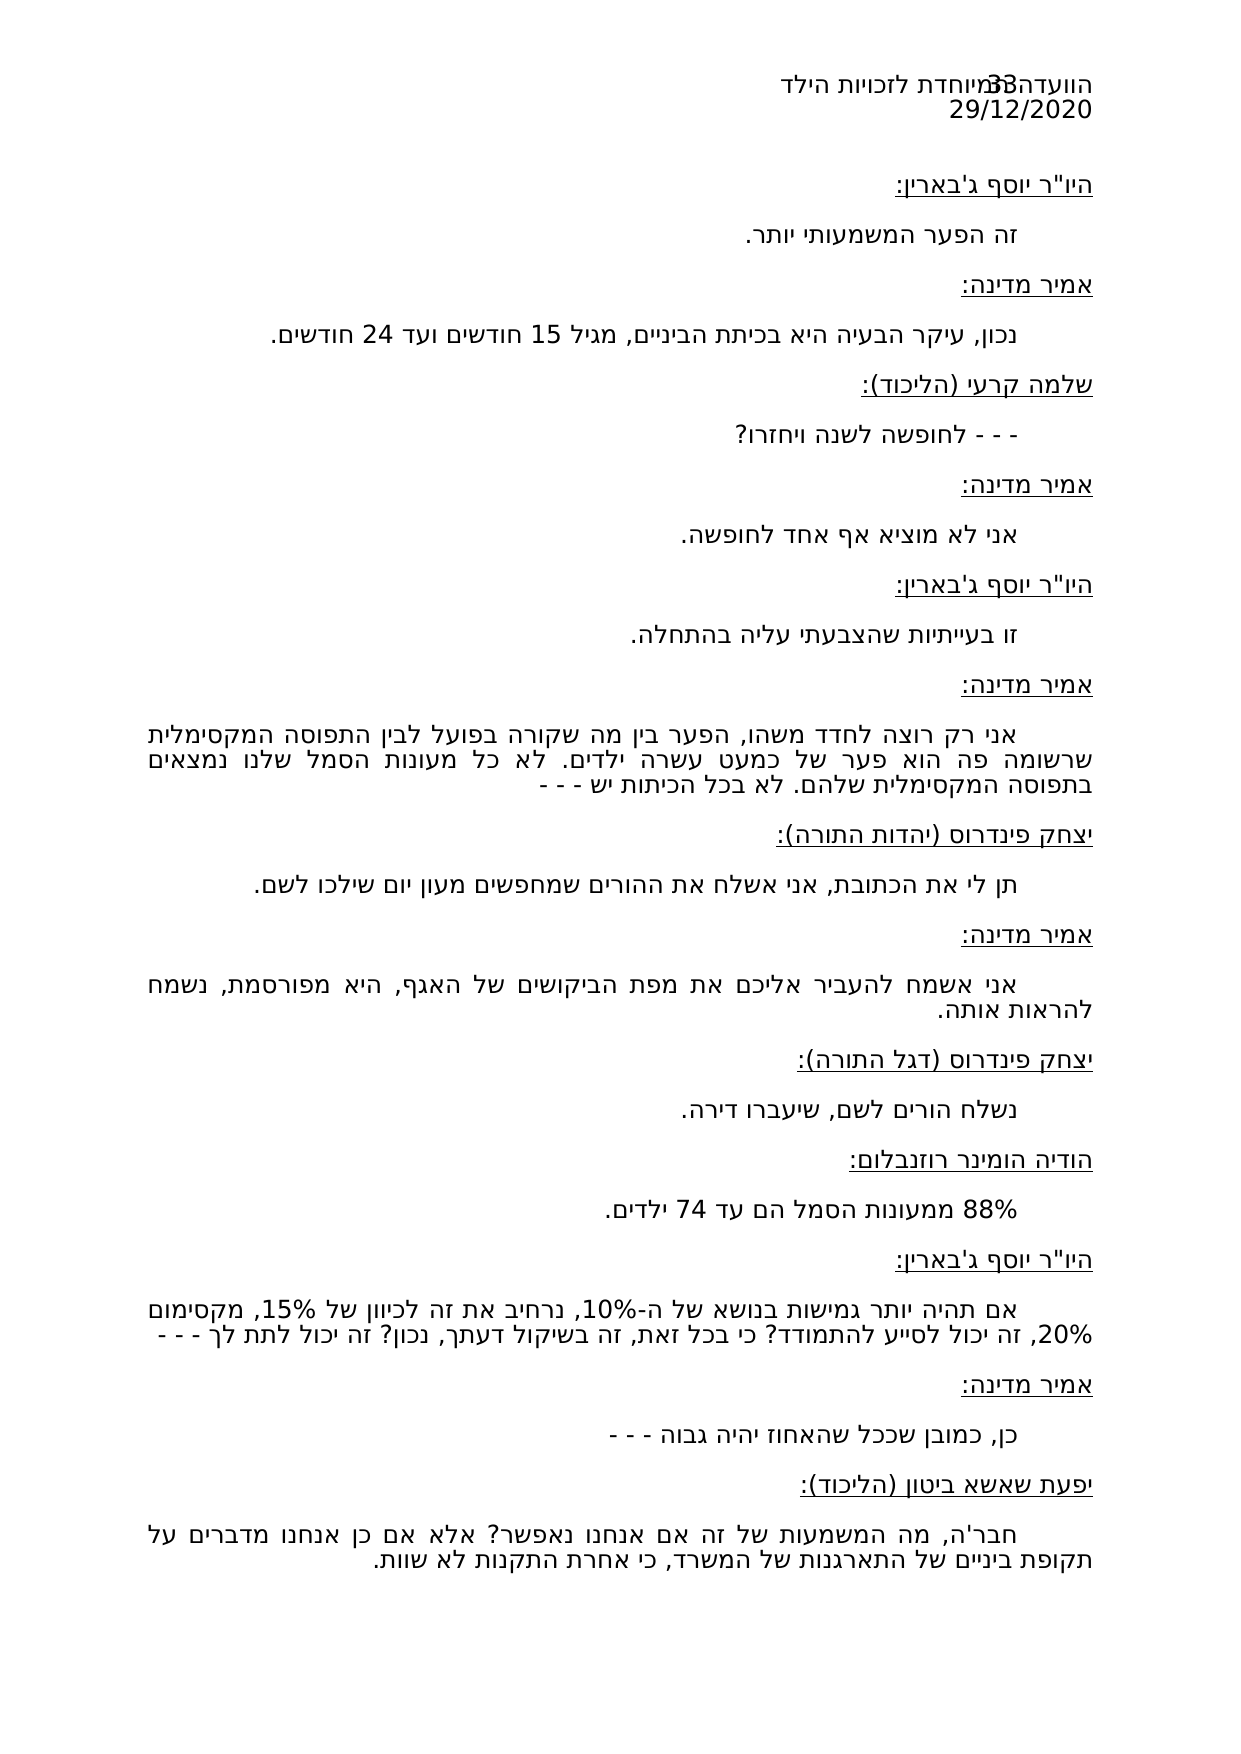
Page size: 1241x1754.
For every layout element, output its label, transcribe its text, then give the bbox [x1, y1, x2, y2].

text אני לא מוציא אף אחד לחופשה. [147, 524, 1093, 549]
text אם תהיה יותר גמישות בנושא של ה-10%, נרחיב את זה לכיוון של 15%, מקסימום 20%, זה יכול לסייע להתמודד? כי בכל זאת, זה בשיקול דעתך, נכון? זה יכול לתת לך - - - [147, 1299, 1093, 1349]
text << אורח >> אמיר מדינה: << אורח >> [147, 924, 1093, 949]
text כן, כמובן שככל שהאחוז יהיה גבוה - - - [147, 1424, 1093, 1449]
text חבר'ה, מה המשמעות של זה אם אנחנו נאפשר? אלא אם כן אנחנו מדברים על תקופת ביניים של התארגנות של המשרד, כי אחרת התקנות לא שוות. [147, 1524, 1093, 1574]
text נכון, עיקר הבעיה היא בכיתת הביניים, מגיל 15 חודשים ועד 24 חודשים. [147, 324, 1093, 349]
text אני אשמח להעביר אליכם את מפת הביקושים של האגף, היא מפורסמת, נשמח להראות אותה. [147, 974, 1093, 1024]
text תן לי את הכתובת, אני אשלח את ההורים שמחפשים מעון יום שילכו לשם. [147, 874, 1093, 899]
text 88% ממעונות הסמל הם עד 74 ילדים. [147, 1199, 1093, 1224]
text << אורח >> אמיר מדינה: << אורח >> [147, 274, 1093, 299]
text << יור >> היו"ר יוסף ג'בארין: << יור >> [147, 574, 1093, 599]
text << אורח >> אמיר מדינה: << אורח >> [147, 474, 1093, 499]
text זו בעייתיות שהצבעתי עליה בהתחלה. [147, 624, 1093, 649]
text אני רק רוצה לחדד משהו, הפער בין מה שקורה בפועל לבין התפוסה המקסימלית שרשומה פה הוא פער של כמעט עשרה ילדים. לא כל מעונות הסמל שלנו נמצאים בתפוסה המקסימלית שלהם. לא בכל הכיתות יש - - - [147, 724, 1093, 799]
text << דובר >> שלמה קרעי (הליכוד): << דובר >> [147, 374, 1093, 399]
text << יור >> היו"ר יוסף ג'בארין: << יור >> [147, 174, 1093, 199]
text זה הפער המשמעותי יותר. [147, 224, 1093, 249]
text << אורח >> אמיר מדינה: << אורח >> [147, 674, 1093, 699]
text - - - לחופשה לשנה ויחזרו? [147, 424, 1093, 449]
text << יור >> היו"ר יוסף ג'בארין: << יור >> [147, 1249, 1093, 1274]
text << אורח >> אמיר מדינה: << אורח >> [147, 1374, 1093, 1399]
text נשלח הורים לשם, שיעברו דירה. [147, 1099, 1093, 1124]
text << אורח >> הודיה הומינר רוזנבלום: << אורח >> [147, 1149, 1093, 1174]
text << דובר >> יצחק פינדרוס (דגל התורה): << דובר >> [147, 1049, 1093, 1074]
text << דובר >> יצחק פינדרוס (יהדות התורה): << דובר >> [147, 824, 1093, 849]
text << דובר >> יפעת שאשא ביטון (הליכוד): << דובר >> [147, 1474, 1093, 1499]
